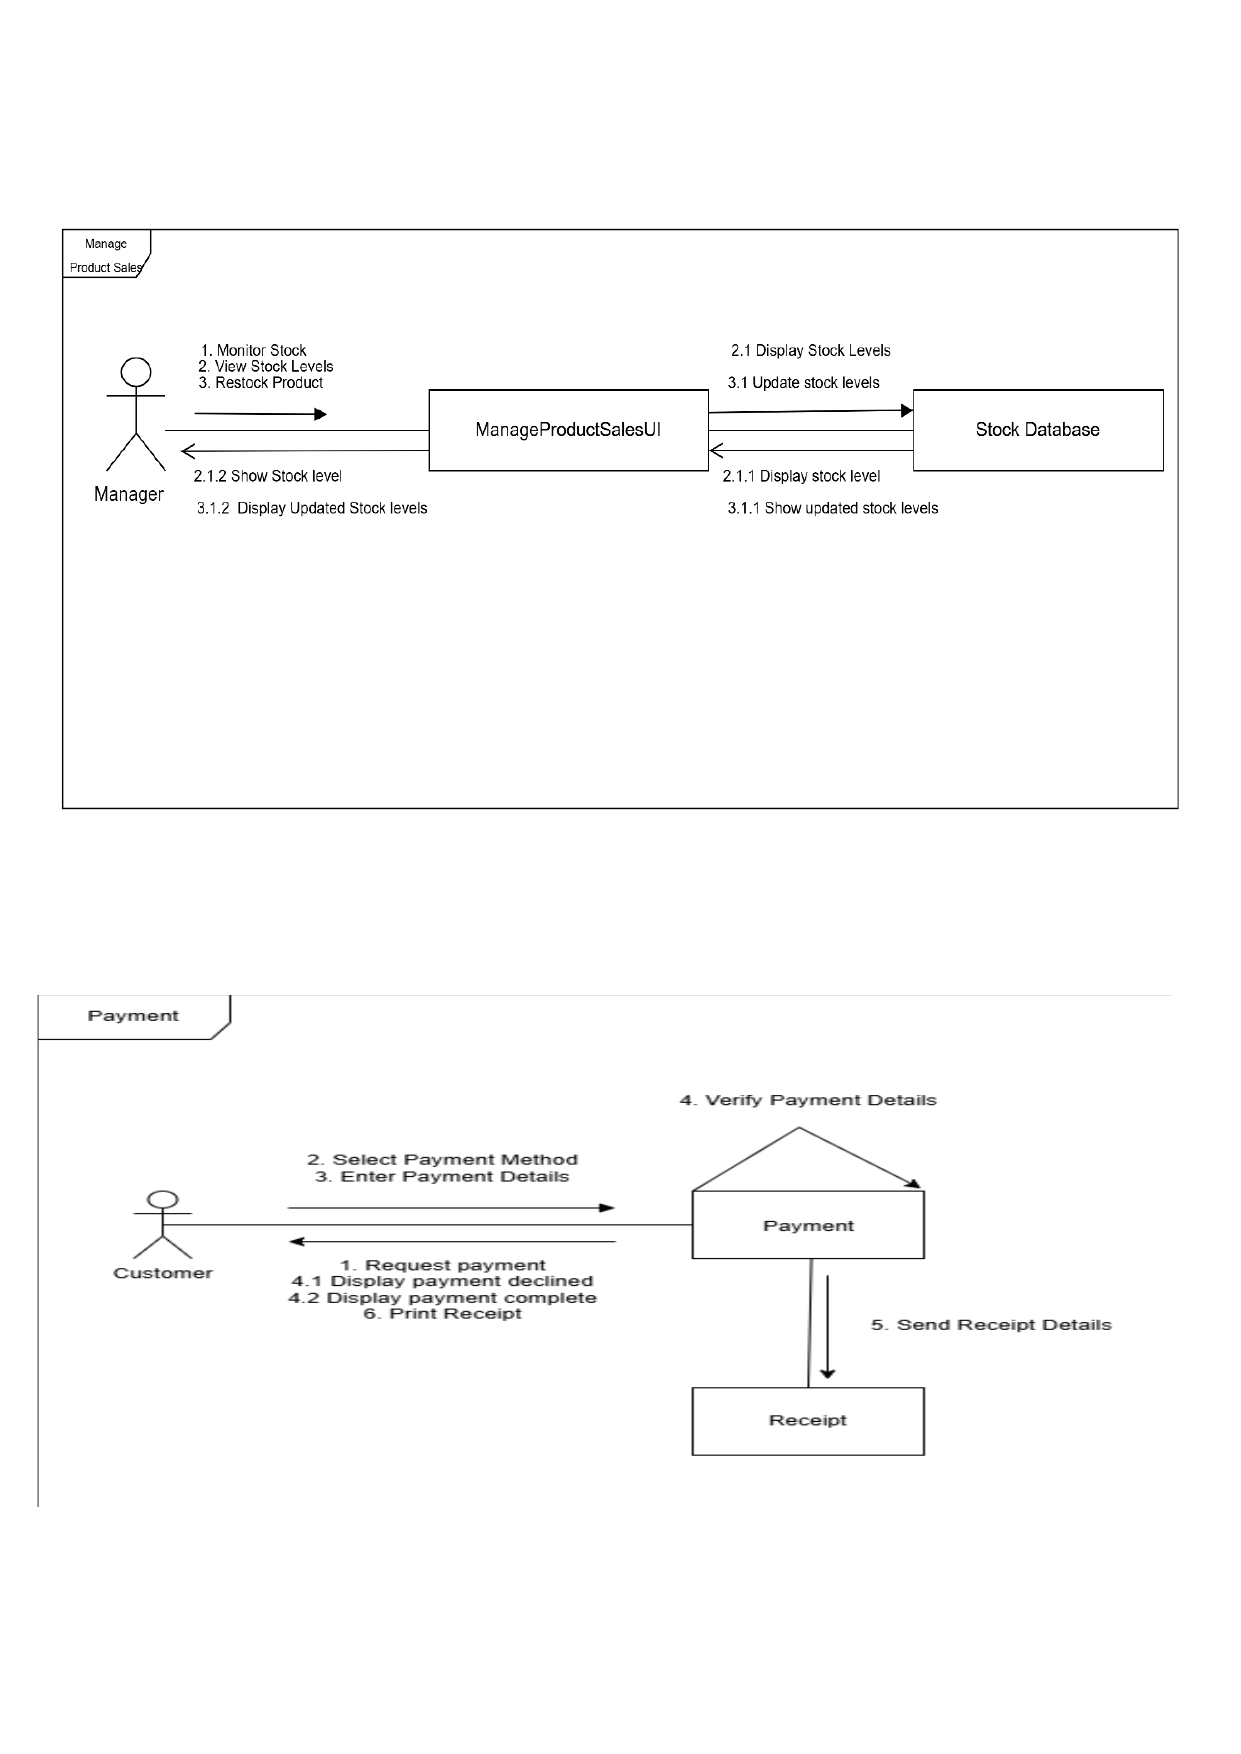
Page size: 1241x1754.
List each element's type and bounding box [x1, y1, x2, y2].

picture [37, 995, 1171, 1507]
picture [47, 212, 1193, 825]
